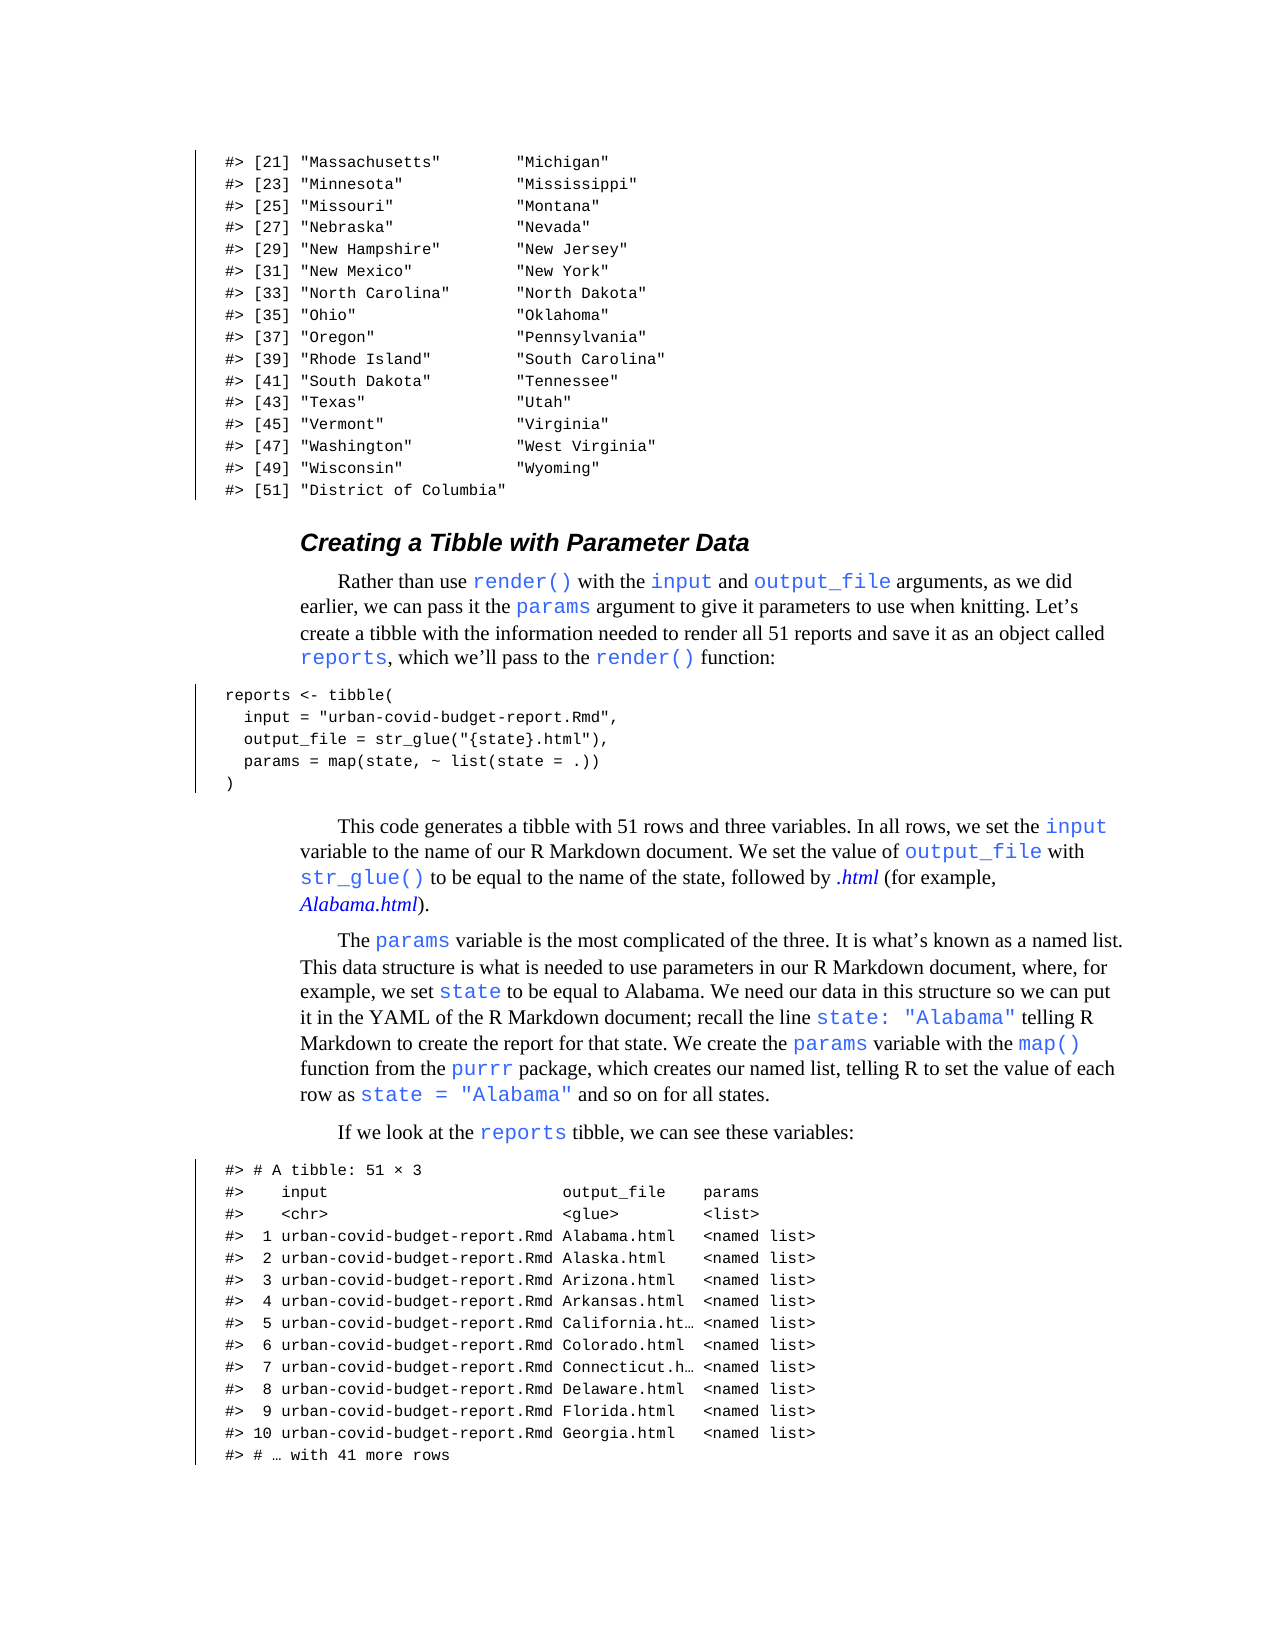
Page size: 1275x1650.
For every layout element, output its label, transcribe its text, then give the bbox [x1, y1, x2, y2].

text The params variable is the most complicated of the three. It is what’s known as a named list. This data structure is what is needed to use parameters in our R Markdown document, where, for example, we set state to be equal to Alabama. We need our data in this structure so we can put it in the YAML of the R Markdown document; recall the line state: "Alabama" telling R Markdown to create the report for that state. We create the params variable with the map() function from the purrr package, which creates our named list, telling R to set the value of each row as state = "Alabama" and so on for all states. [300, 928, 1125, 1108]
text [196, 150, 1125, 500]
text #> # A tibble: 51 × 3 #> input output_file params #> <chr> <glue> <list> #> 1 urban-covid-budget-report.Rmd Alabama.html <named list> #> 2 urban-covid-budget-report.Rmd Alaska.html <named list> #> 3 urban-covid-budget-report.Rmd Arizona.html <named list> #> 4 urban-covid-budget-report.Rmd Arkansas.html <named list> #> 5 urban-covid-budget-report.Rmd California.ht… <named list> #> 6 urban-covid-budget-report.Rmd Colorado.html <named list> #> 7 urban-covid-budget-report.Rmd Connecticut.h… <named list> #> 8 urban-covid-budget-report.Rmd Delaware.html <named list> #> 9 urban-covid-budget-report.Rmd Florida.html <named list> #> 10 urban-covid-budget-report.Rmd Georgia.html <named list> #> # … with 41 more rows [195, 1158, 1125, 1465]
text reports <- tibble( input = "urban-covid-budget-report.Rmd", output_file = str_glue("{state}.html"), params = map(state, ~ list(state = .)) ) [195, 683, 1125, 793]
text This code generates a tibble with 51 rows and three variables. In all rows, we set the input variable to the name of our R Markdown document. We set the value of output_file with str_glue() to be equal to the name of the state, followed by .html (for example, Alabama.html). [300, 814, 1125, 916]
text If we look at the reports tibble, we can see these variables: [300, 1120, 1125, 1146]
text Creating a Tibble with Parameter Data [300, 525, 1125, 556]
text Rather than use render() with the input and output_file arguments, as we did earlier, we can pass it the params argument to give it parameters to use when knitting. Let’s create a tibble with the information needed to render all 51 reports and save it as an object called reports, which we’ll pass to the render() function: [300, 569, 1125, 671]
